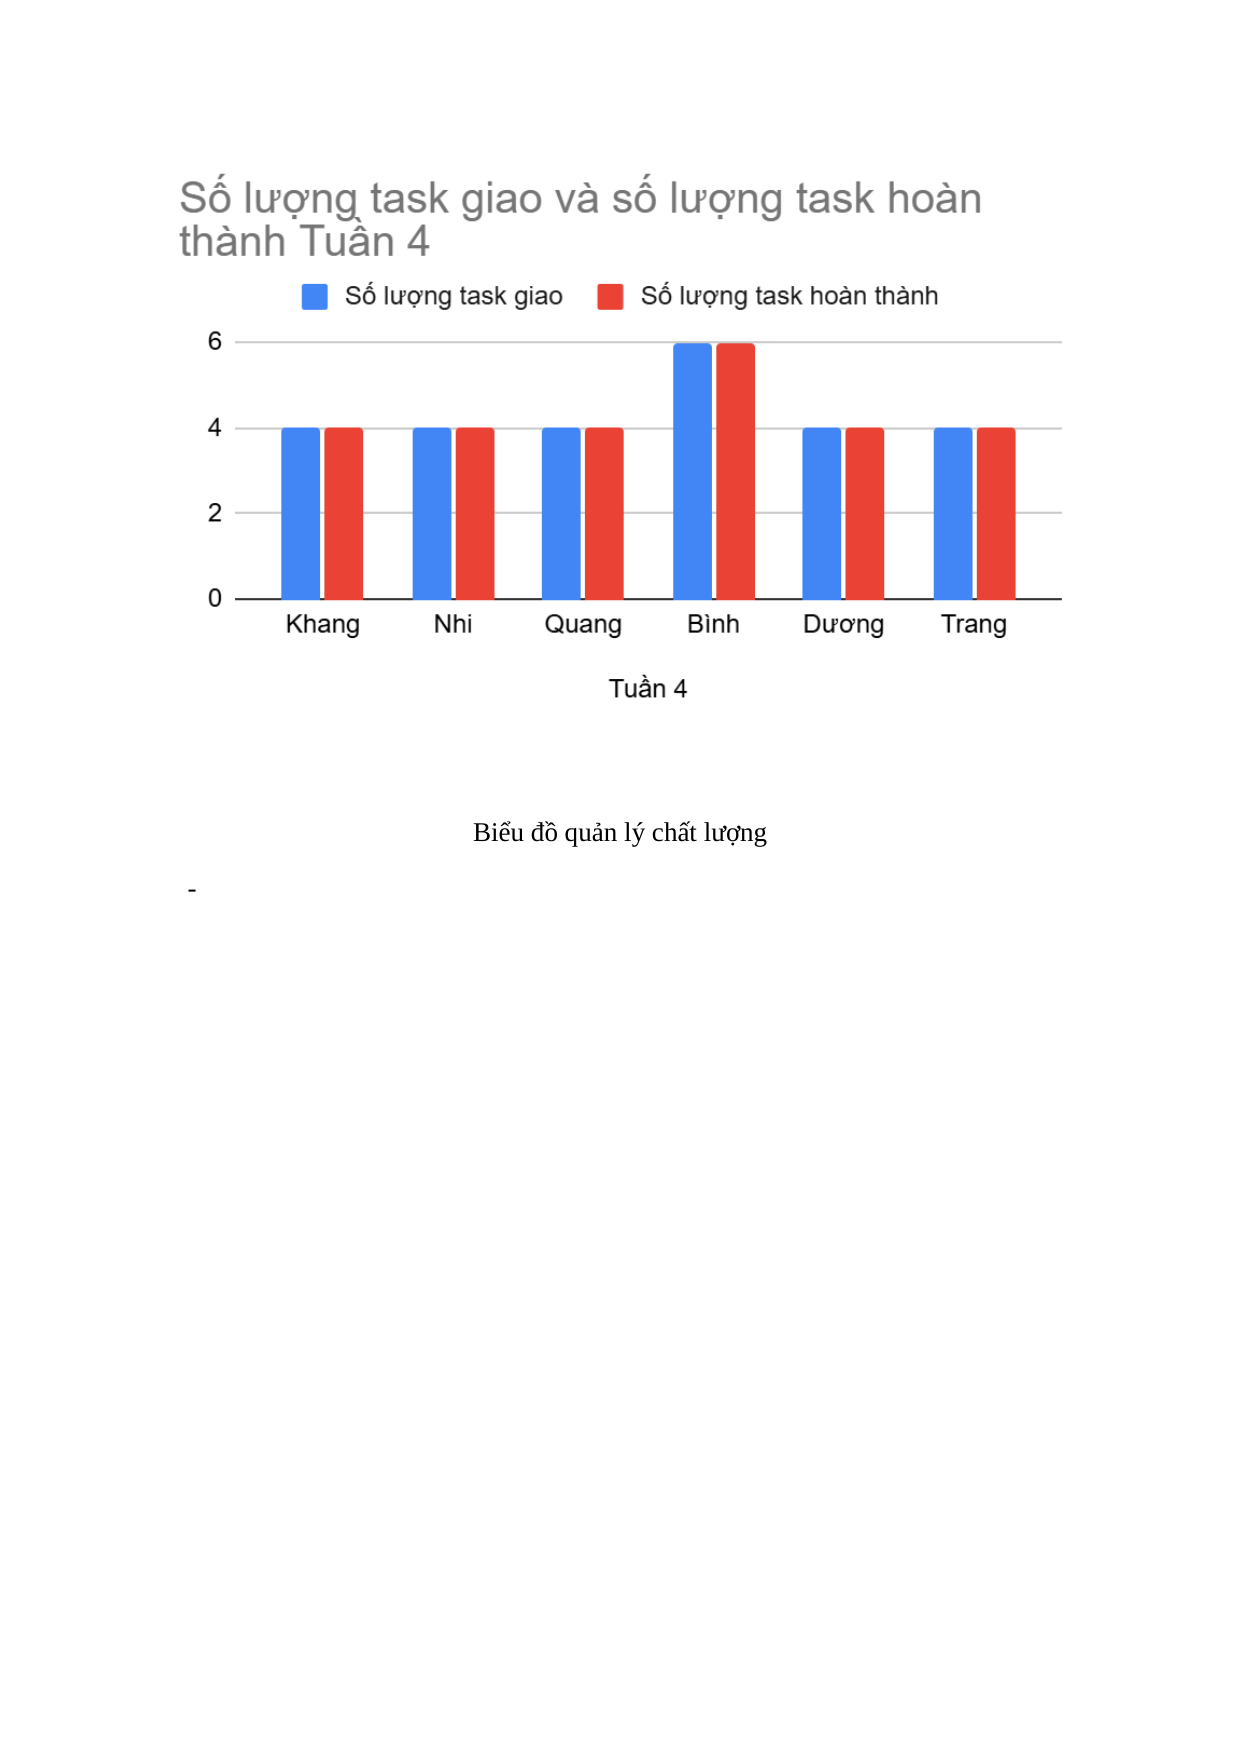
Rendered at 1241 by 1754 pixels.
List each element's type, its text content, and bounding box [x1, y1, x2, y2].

picture [150, 150, 1091, 732]
text Biểu đồ quản lý chất lượng [150, 816, 1090, 847]
